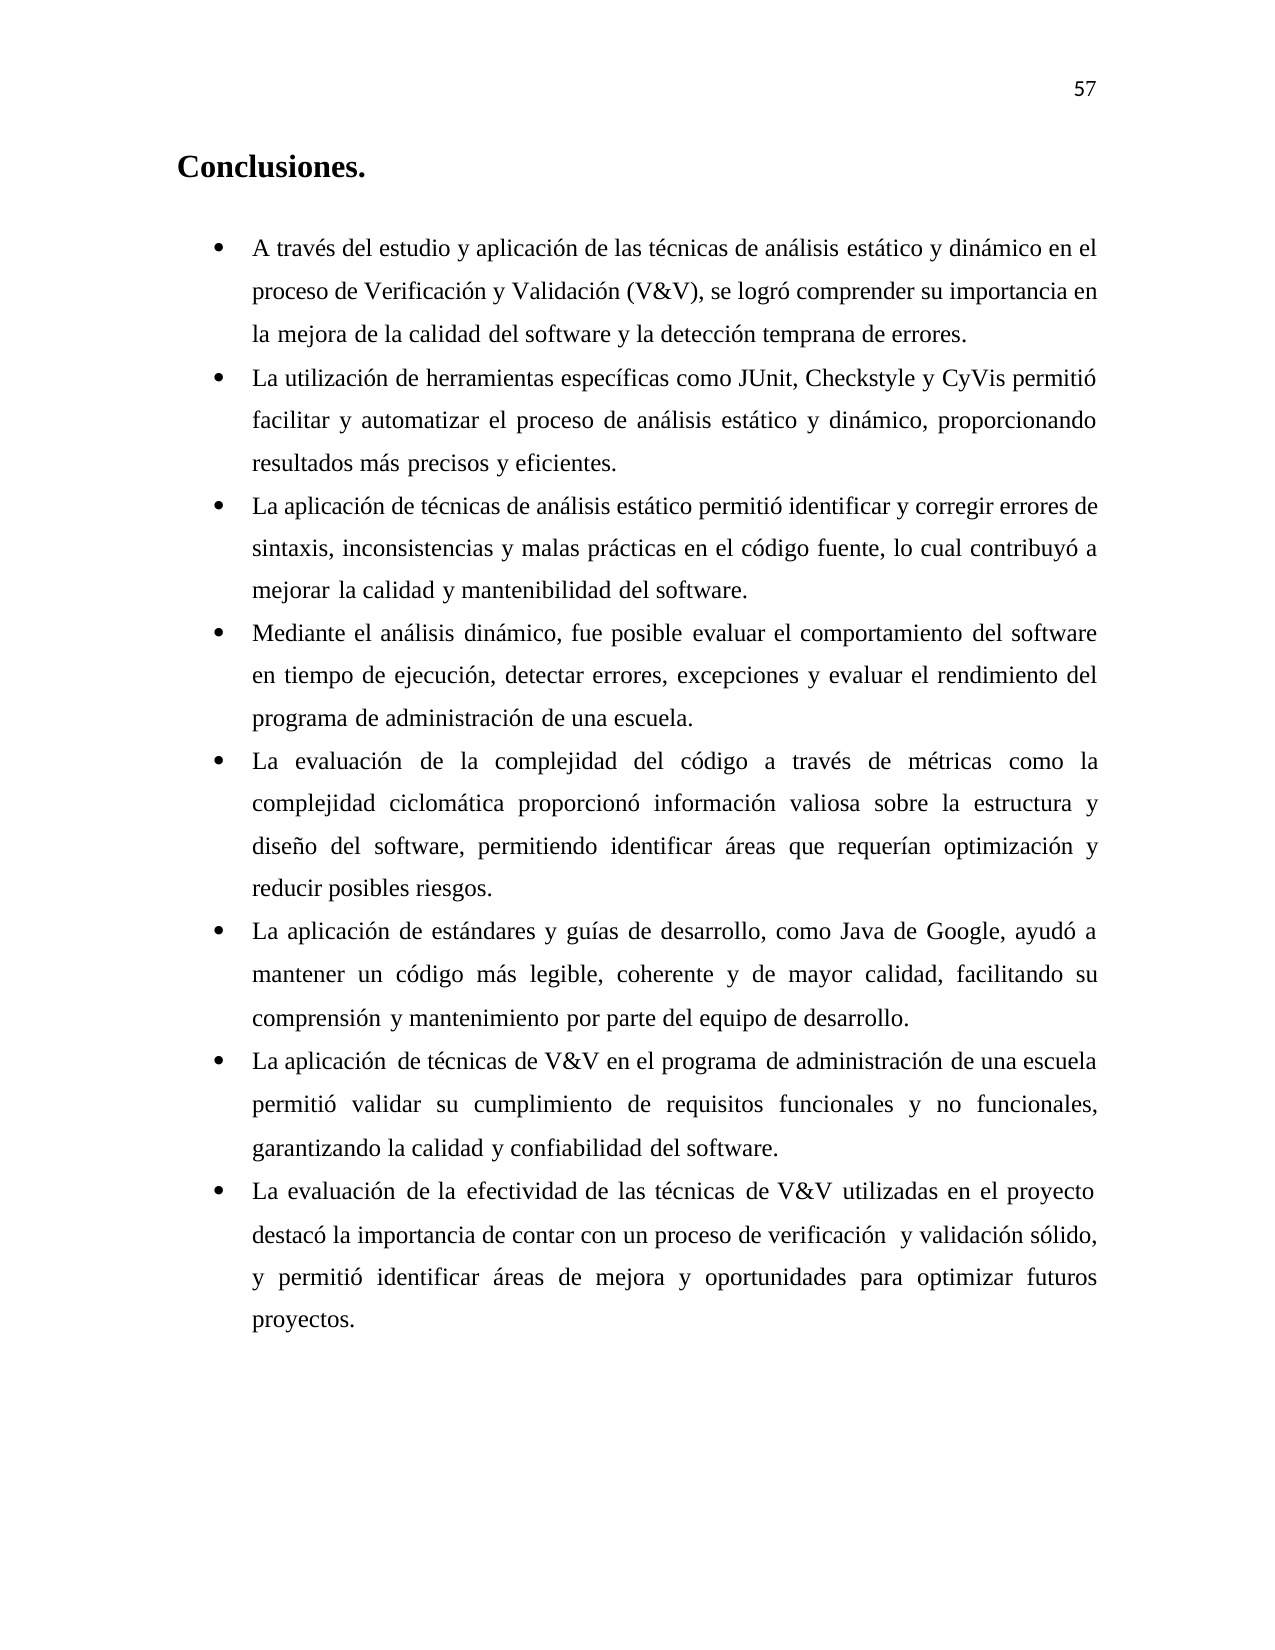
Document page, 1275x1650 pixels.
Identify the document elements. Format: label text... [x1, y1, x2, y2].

list La utilización de herramientas específicas como JUnit, Checkstyle y CyVis permitió facilitar y automatizar el proceso de análisis estático y dinámico, proporcionando resultados más precisos y eficientes. [214, 363, 1097, 477]
list La aplicación de técnicas de análisis estático permitió identificar y corregir errores de sintaxis, inconsistencias y malas prácticas en el código fuente, lo cual contribuyó a mejorar la calidad y mantenibilidad del software. [214, 491, 1098, 604]
list Mediante el análisis dinámico, fue posible evaluar el comportamiento del software en tiempo de ejecución, detectar errores, excepciones y evaluar el rendimiento del programa de administración de una escuela. [214, 618, 1098, 732]
list La aplicación de técnicas de V&V en el programa de administración de una escuela [214, 1046, 1206, 1075]
list La evaluación de la efectividad de las técnicas de V&V utilizadas en el proyecto [214, 1176, 1206, 1205]
text destacó la importancia de contar con un proceso de verificación y validación sólido, y permitió identificar áreas de mejora y oportunidades para optimizar futuros proyectos. [252, 1220, 1098, 1332]
list A través del estudio y aplicación de las técnicas de análisis estático y dinámico en el proceso de Verificación y Validación (V&V), se logró comprender su importancia en la mejora de la calidad del software y la detección temprana de errores. [214, 233, 1097, 348]
list La evaluación de la complejidad del código a través de métricas como la complejidad ciclomática proporcionó información valiosa sobre la estructura y diseño del software, permitiendo identificar áreas que requerían optimización y reducir posibles riesgos. [214, 746, 1099, 902]
list La aplicación de estándares y guías de desarrollo, como Java de Google, ayudó a mantener un código más legible, coherente y de mayor calidad, facilitando su comprensión y mantenimiento por parte del equipo de desarrollo. [214, 916, 1098, 1031]
text permitió validar su cumplimiento de requisitos funcionales y no funcionales, garantizando la calidad y confiabilidad del software. [252, 1089, 1098, 1161]
subtitle Conclusiones. [177, 147, 1206, 184]
